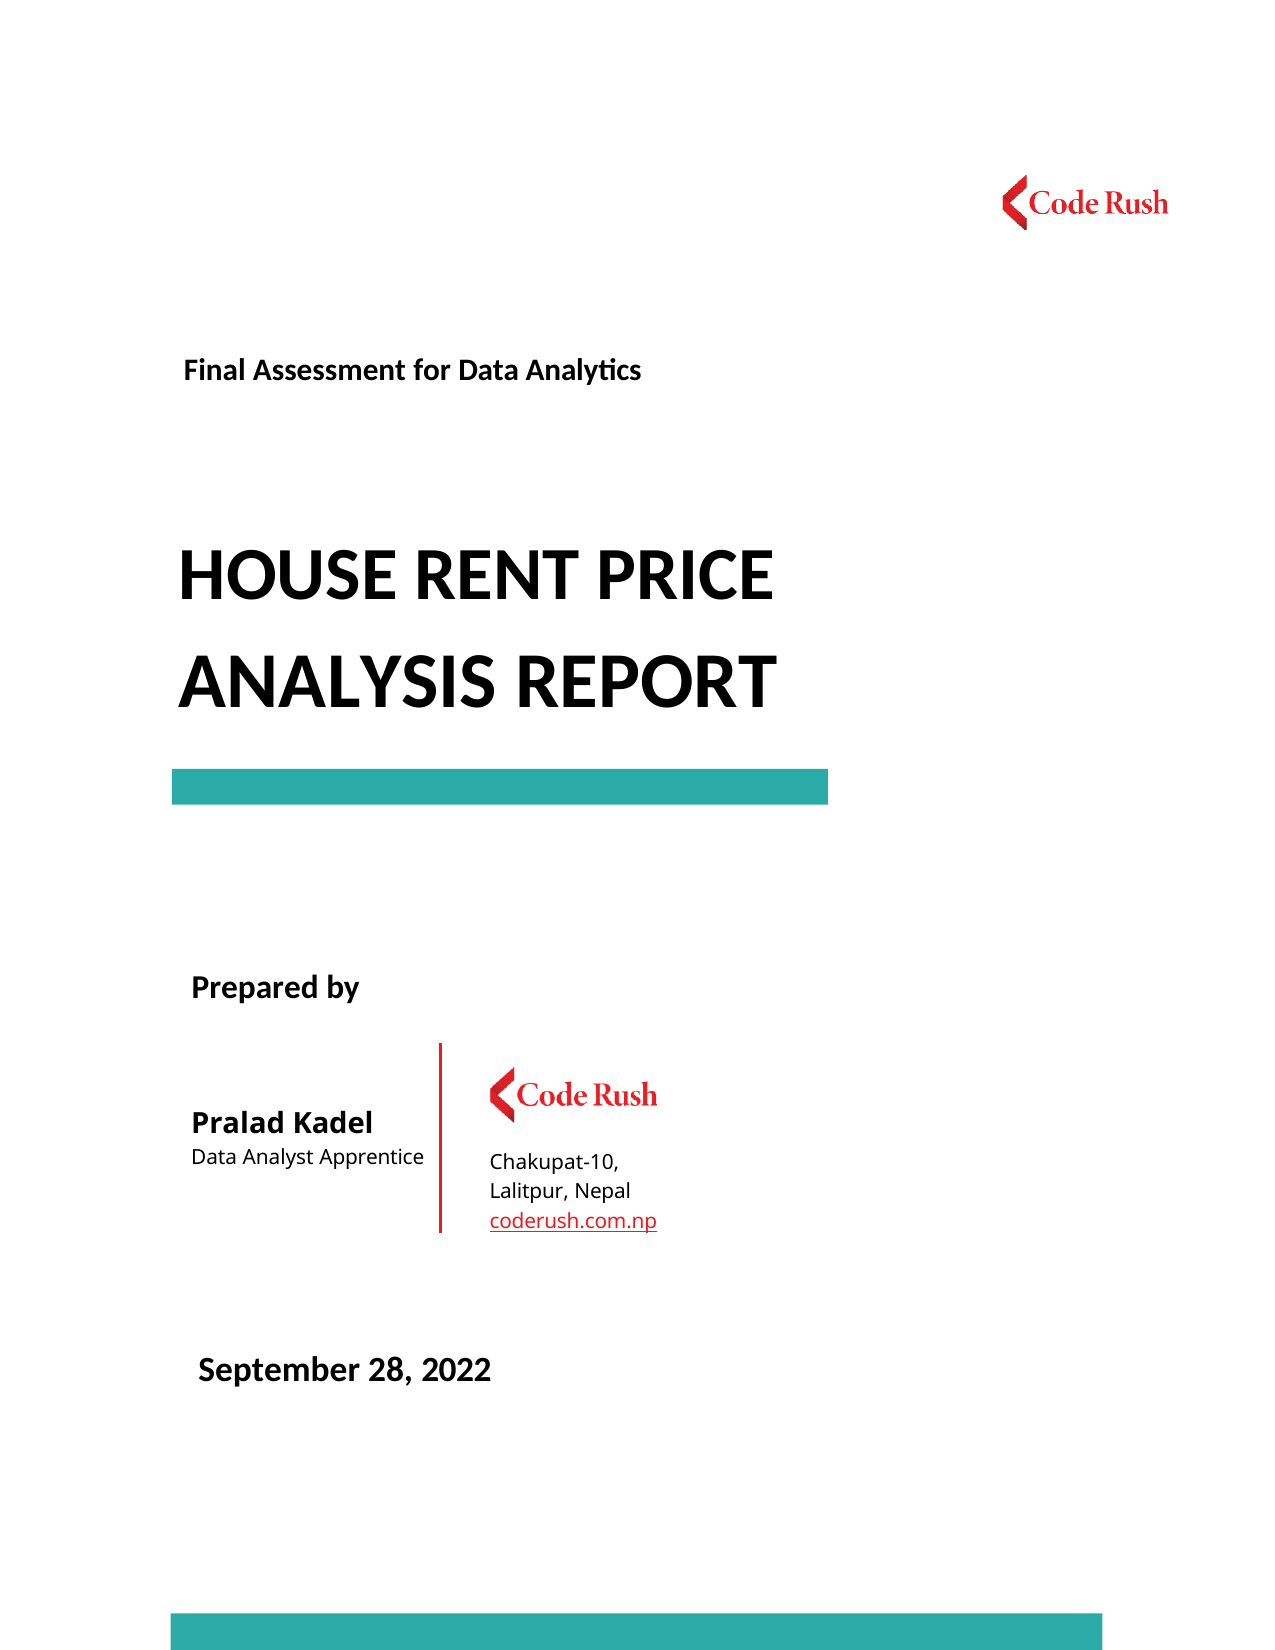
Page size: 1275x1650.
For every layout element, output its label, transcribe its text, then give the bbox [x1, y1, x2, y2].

text Final Assessment for Data Analytics [184, 350, 1181, 388]
picture [1002, 175, 1169, 230]
title HOUSE RENT PRICE ANALYSIS REPORT [179, 527, 974, 727]
table_header Pralad Kadel Data Analyst Apprentice [187, 1043, 439, 1233]
text September 28, 2022 [198, 1347, 1181, 1391]
picture [489, 1066, 658, 1123]
table_header Chakupat-10, Lalitpur, Nepal coderush.com.np [442, 1043, 671, 1233]
text Prepared by [191, 966, 1181, 1007]
